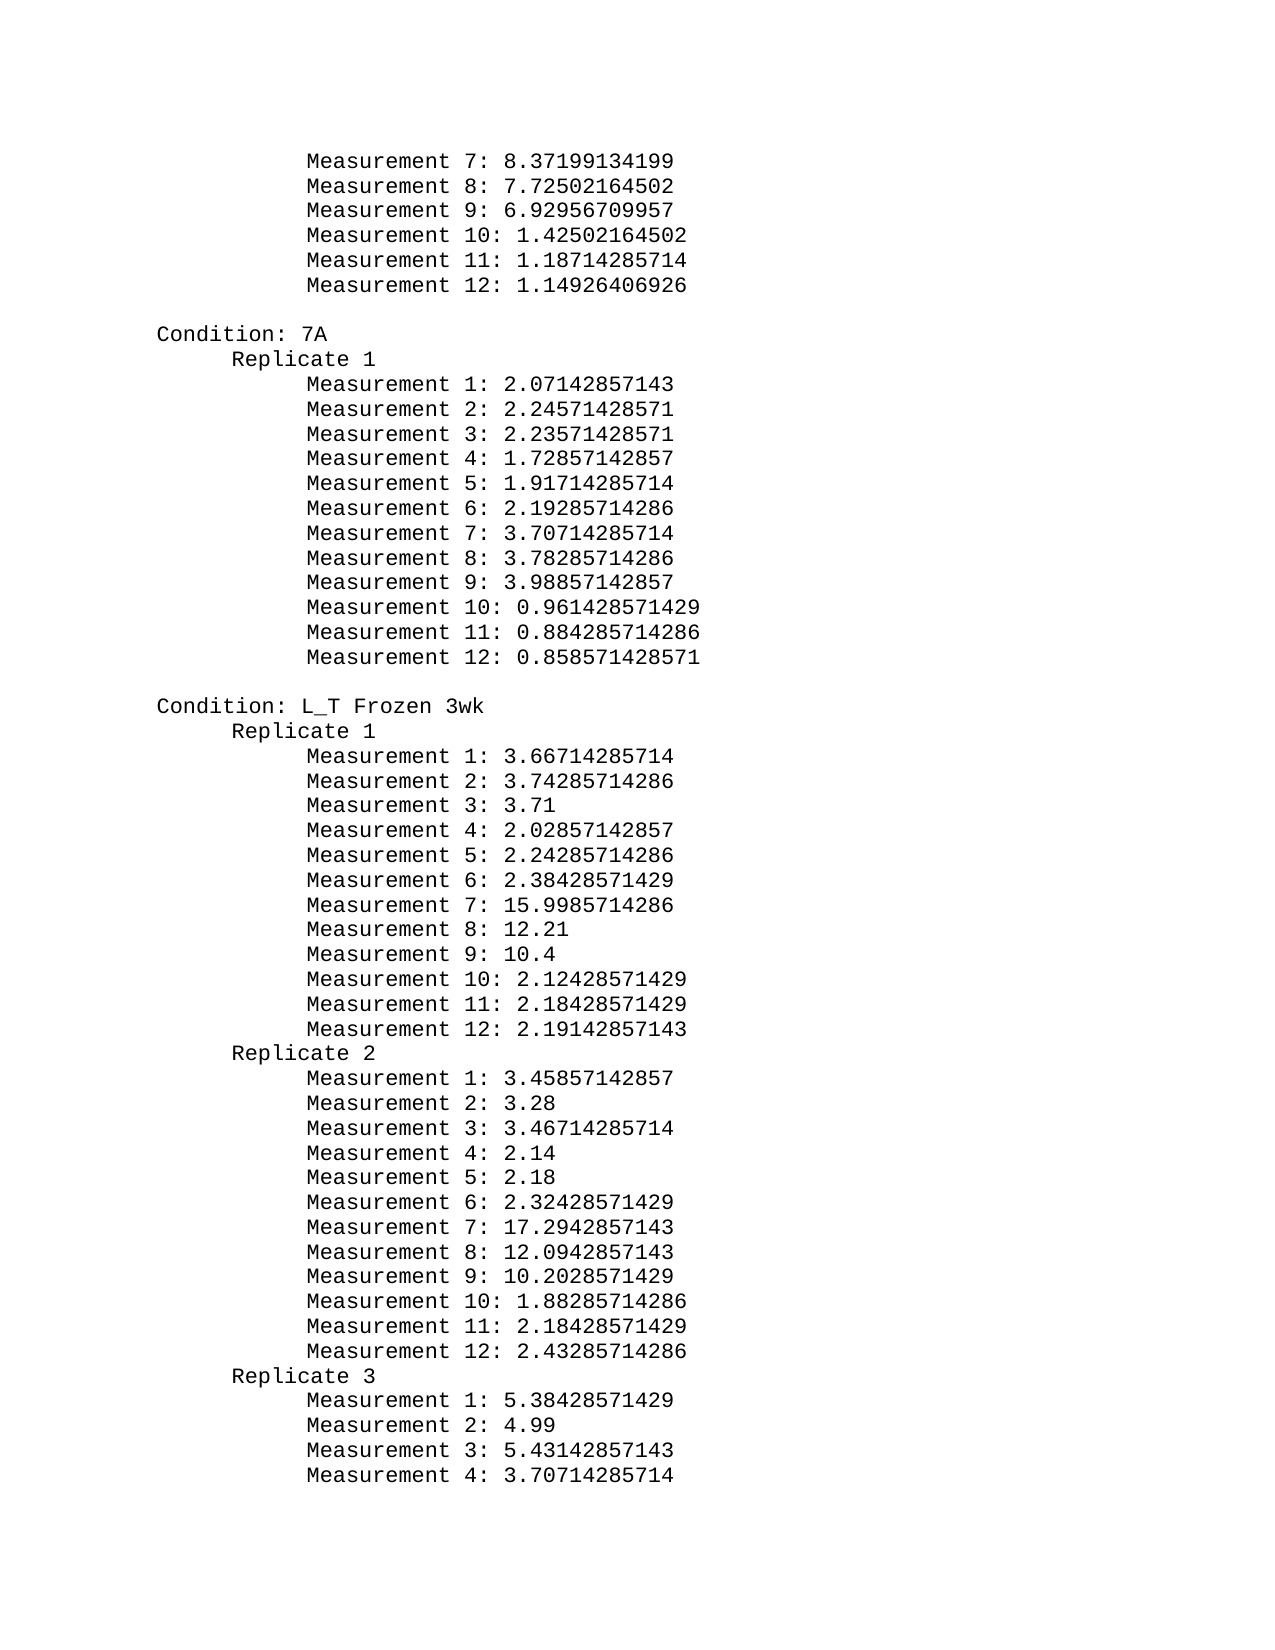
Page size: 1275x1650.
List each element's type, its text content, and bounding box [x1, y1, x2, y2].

text Measurement 4: 2.14 [156, 1142, 1118, 1166]
text Measurement 10: 0.961428571429 [156, 596, 1118, 621]
text Measurement 12: 1.14926406926 [156, 274, 1118, 299]
text Measurement 2: 3.74285714286 [156, 770, 1118, 794]
text Measurement 12: 2.19142857143 [156, 1018, 1118, 1042]
text Measurement 9: 3.98857142857 [156, 571, 1118, 596]
text Measurement 2: 2.24571428571 [156, 398, 1118, 423]
text Measurement 3: 3.46714285714 [156, 1117, 1118, 1142]
text Measurement 1: 3.66714285714 [156, 745, 1118, 770]
text Measurement 4: 1.72857142857 [156, 447, 1118, 472]
text Measurement 3: 5.43142857143 [156, 1439, 1118, 1464]
text Measurement 6: 2.19285714286 [156, 497, 1118, 522]
text Measurement 3: 2.23571428571 [156, 423, 1118, 447]
text Measurement 9: 10.4 [156, 943, 1118, 968]
text Condition: L_T Frozen 3wk [156, 695, 1118, 720]
text Measurement 10: 1.42502164502 [156, 224, 1118, 249]
text Measurement 1: 5.38428571429 [156, 1389, 1118, 1414]
text Measurement 6: 2.32428571429 [156, 1191, 1118, 1216]
text Measurement 5: 2.24285714286 [156, 844, 1118, 869]
text Measurement 7: 8.37199134199 [156, 150, 1118, 175]
text Measurement 11: 2.18428571429 [156, 993, 1118, 1018]
text Measurement 6: 2.38428571429 [156, 869, 1118, 894]
text Measurement 4: 3.70714285714 [156, 1464, 1118, 1489]
text Measurement 7: 3.70714285714 [156, 522, 1118, 547]
text Replicate 1 [156, 348, 1118, 373]
text Measurement 11: 1.18714285714 [156, 249, 1118, 274]
text Measurement 5: 2.18 [156, 1166, 1118, 1191]
text Measurement 1: 2.07142857143 [156, 373, 1118, 398]
text Measurement 8: 7.72502164502 [156, 175, 1118, 199]
text Measurement 8: 3.78285714286 [156, 547, 1118, 571]
text Measurement 7: 17.2942857143 [156, 1216, 1118, 1241]
text Measurement 8: 12.21 [156, 918, 1118, 943]
text Measurement 1: 3.45857142857 [156, 1067, 1118, 1092]
text Measurement 5: 1.91714285714 [156, 472, 1118, 497]
text Measurement 4: 2.02857142857 [156, 819, 1118, 844]
text Condition: 7A [156, 323, 1118, 348]
text Measurement 11: 0.884285714286 [156, 621, 1118, 646]
text Replicate 3 [156, 1365, 1118, 1389]
text Measurement 10: 1.88285714286 [156, 1290, 1118, 1315]
text Measurement 9: 10.2028571429 [156, 1266, 1118, 1290]
text Measurement 2: 3.28 [156, 1092, 1118, 1117]
text Measurement 12: 2.43285714286 [156, 1340, 1118, 1365]
text Measurement 2: 4.99 [156, 1414, 1118, 1439]
text Replicate 2 [156, 1042, 1118, 1067]
text Measurement 11: 2.18428571429 [156, 1315, 1118, 1340]
text Measurement 8: 12.0942857143 [156, 1241, 1118, 1266]
text Measurement 10: 2.12428571429 [156, 968, 1118, 993]
text Measurement 9: 6.92956709957 [156, 199, 1118, 224]
text Replicate 1 [156, 720, 1118, 745]
text Measurement 3: 3.71 [156, 794, 1118, 819]
text Measurement 7: 15.9985714286 [156, 894, 1118, 918]
text Measurement 12: 0.858571428571 [156, 646, 1118, 671]
